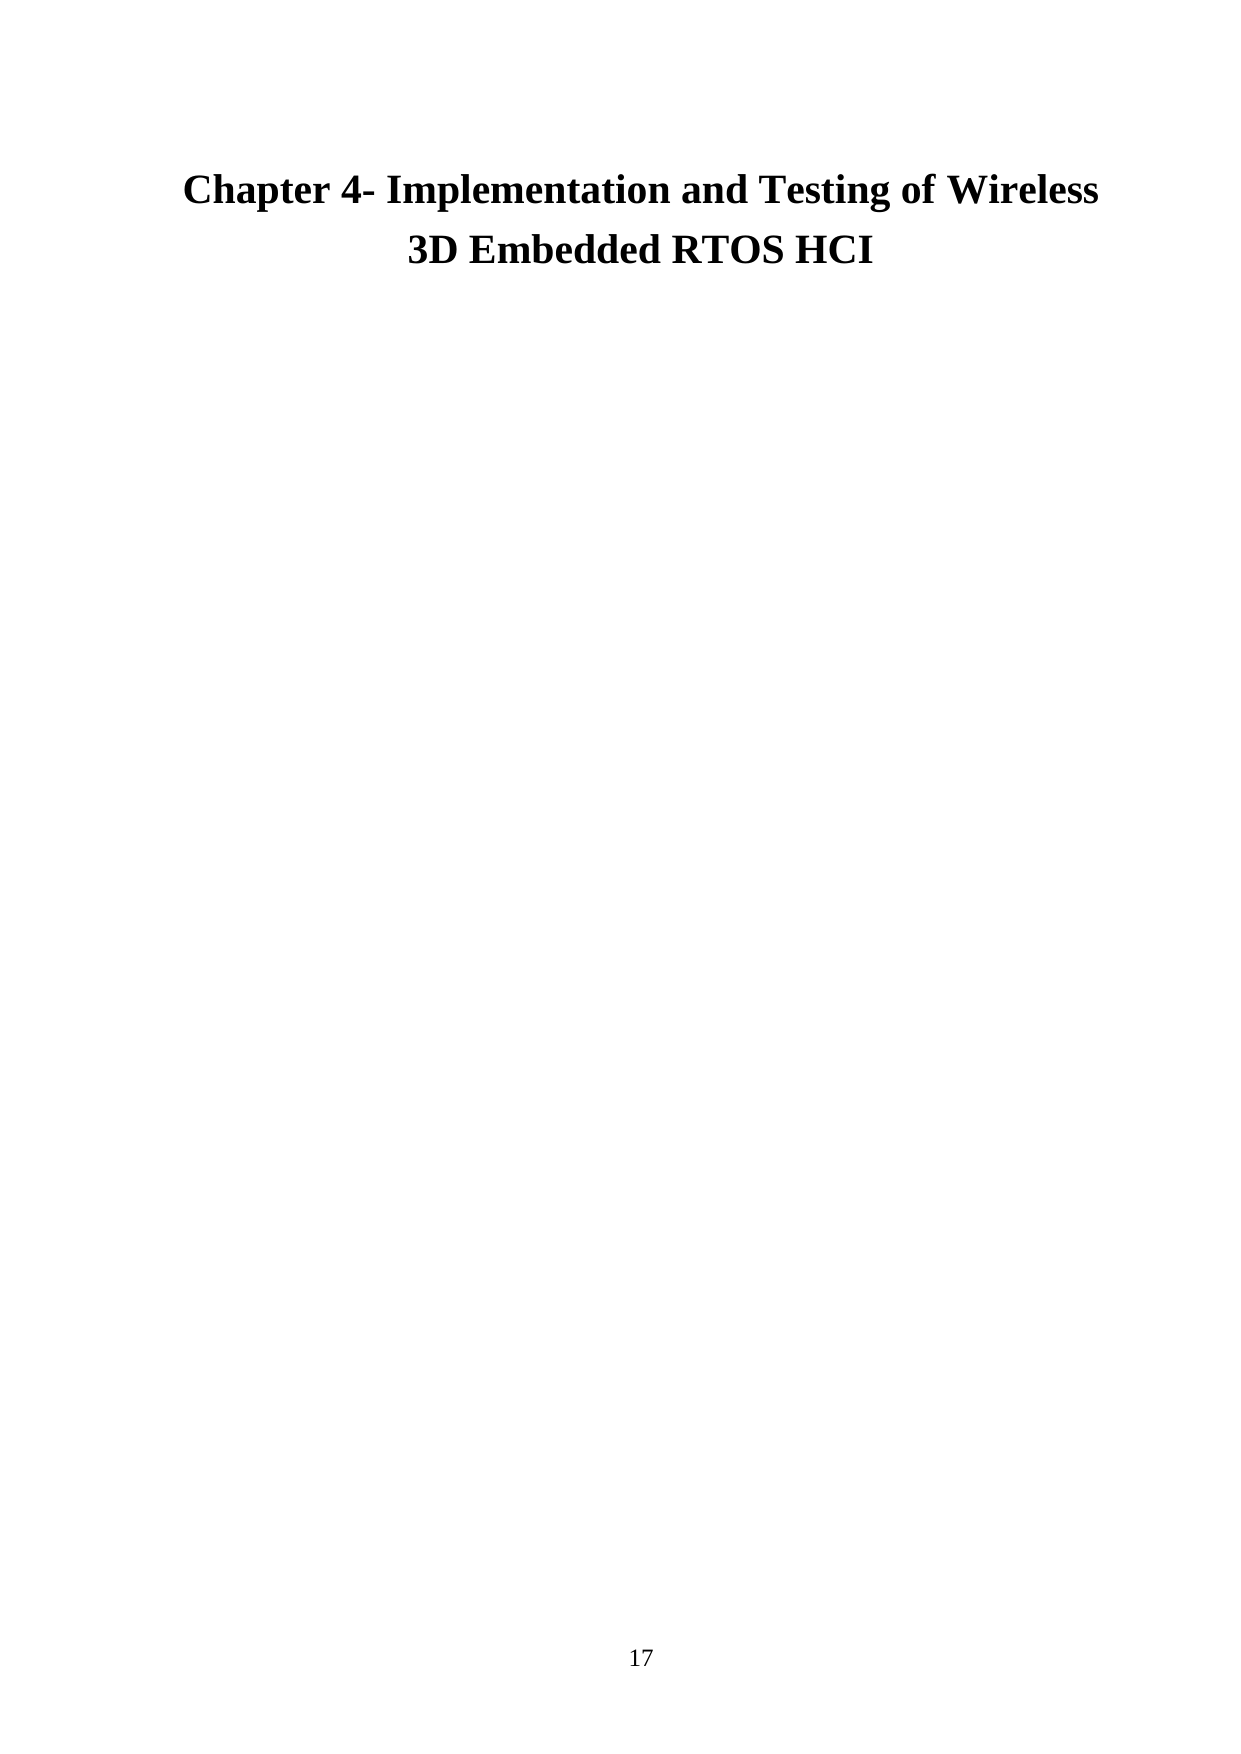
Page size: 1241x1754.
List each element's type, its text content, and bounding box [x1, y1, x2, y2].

subtitle Chapter 4- Implementation and Testing of Wireless 3D Embedded RTOS HCI [177, 164, 1104, 272]
